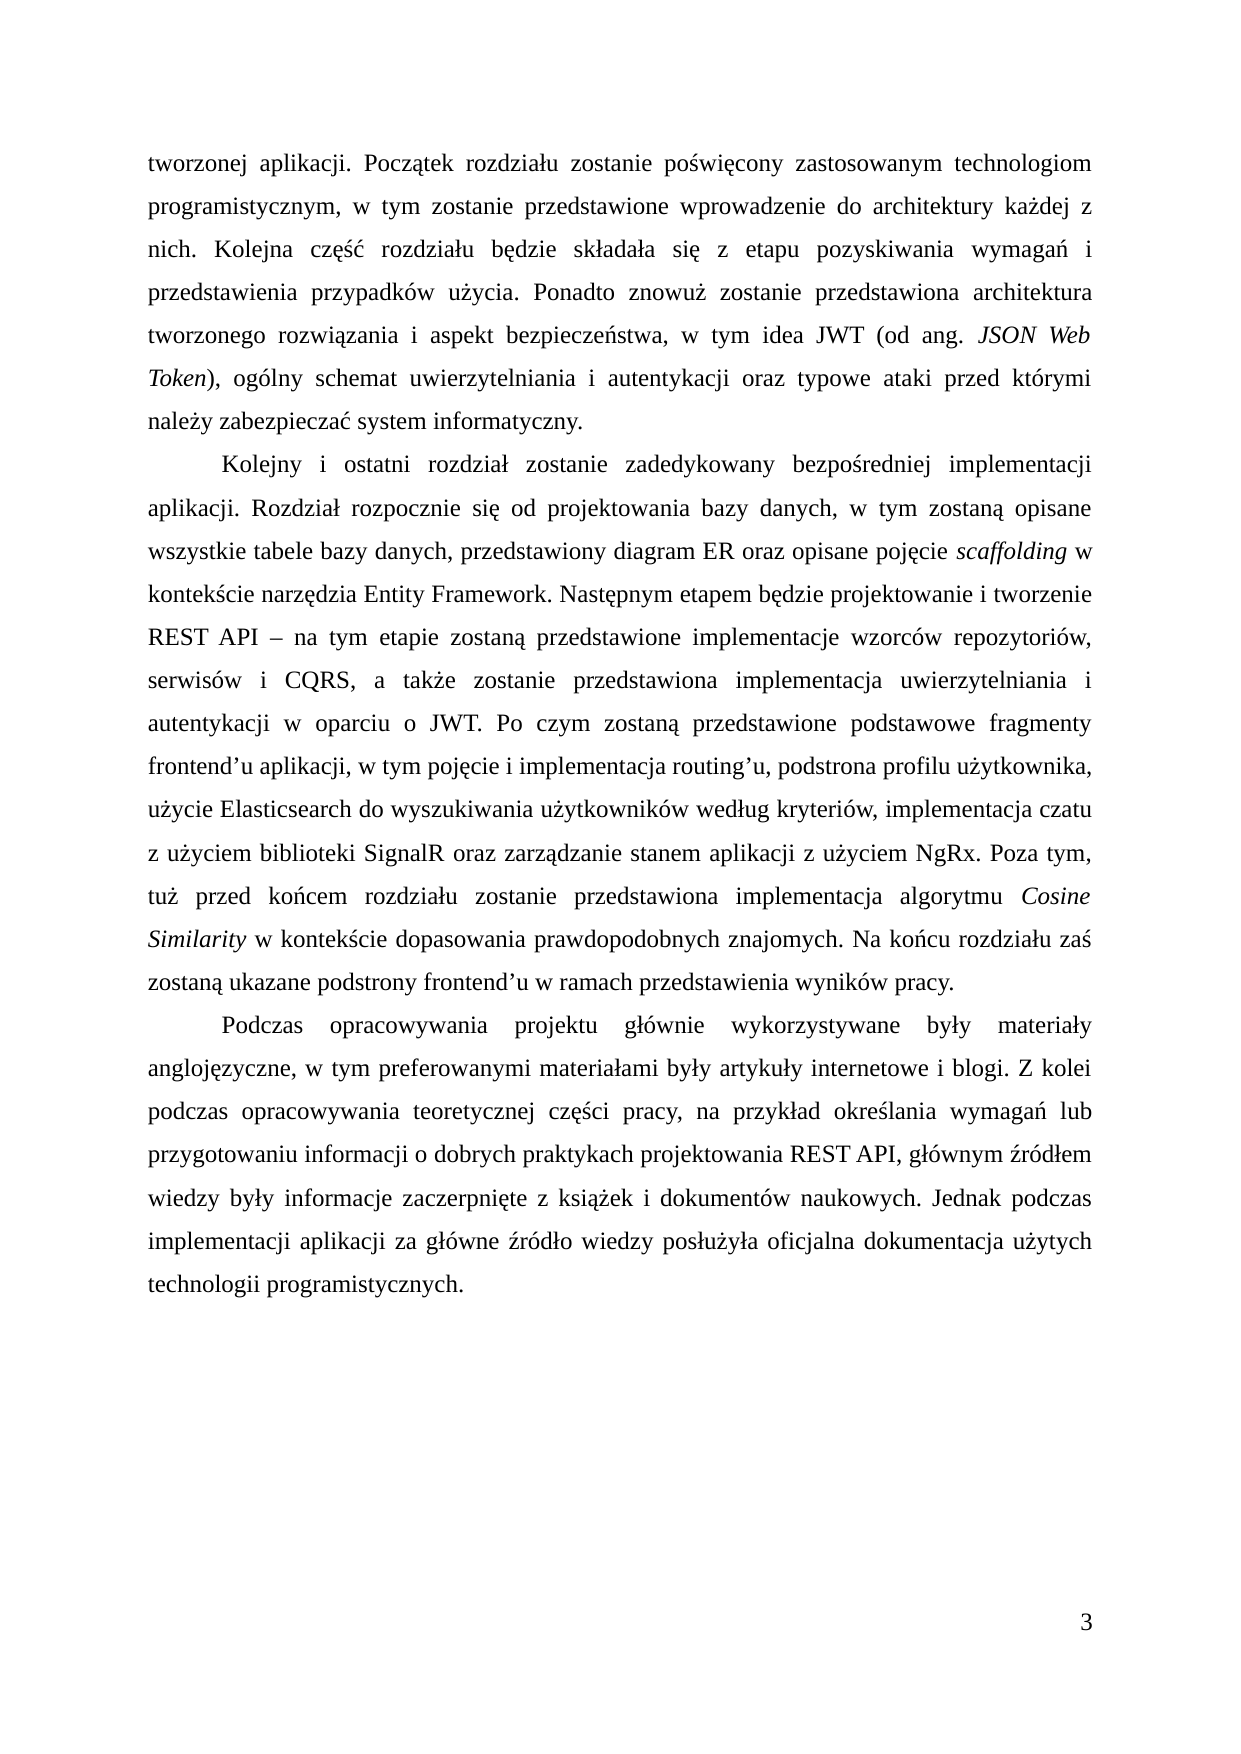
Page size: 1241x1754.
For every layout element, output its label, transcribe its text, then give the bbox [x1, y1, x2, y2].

text Podczas opracowywania projektu głównie wykorzystywane były materiały anglojęzyczne, w tym preferowanymi materiałami były artykuły internetowe i blogi. Z kolei podczas opracowywania teoretycznej części pracy, na przykład określania wymagań lub przygotowaniu informacji o dobrych praktykach projektowania REST API, głównym źródłem wiedzy były informacje zaczerpnięte z książek i dokumentów naukowych. Jednak podczas implementacji aplikacji za główne źródło wiedzy posłużyła oficjalna dokumentacja użytych technologii programistycznych. [148, 1010, 1093, 1298]
text Kolejny i ostatni rozdział zostanie zadedykowany bezpośredniej implementacji aplikacji. Rozdział rozpocznie się od projektowania bazy danych, w tym zostaną opisane wszystkie tabele bazy danych, przedstawiony diagram ER oraz opisane pojęcie scaffolding w kontekście narzędzia Entity Framework. Następnym etapem będzie projektowanie i tworzenie REST API – na tym etapie zostaną przedstawione implementacje wzorców repozytoriów, serwisów i CQRS, a także zostanie przedstawiona implementacja uwierzytelniania i autentykacji w oparciu o JWT. Po czym zostaną przedstawione podstawowe fragmenty frontend’u aplikacji, w tym pojęcie i implementacja routing’u, podstrona profilu użytkownika, użycie Elasticsearch do wyszukiwania użytkowników według kryteriów, implementacja czatu z użyciem biblioteki SignalR oraz zarządzanie stanem aplikacji z użyciem NgRx. Poza tym, tuż przed końcem rozdziału zostanie przedstawiona implementacja algorytmu Cosine Similarity w kontekście dopasowania prawdopodobnych znajomych. Na końcu rozdziału zaś zostaną ukazane podstrony frontend’u w ramach przedstawienia wyników pracy. [148, 449, 1093, 996]
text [148, 148, 1093, 435]
